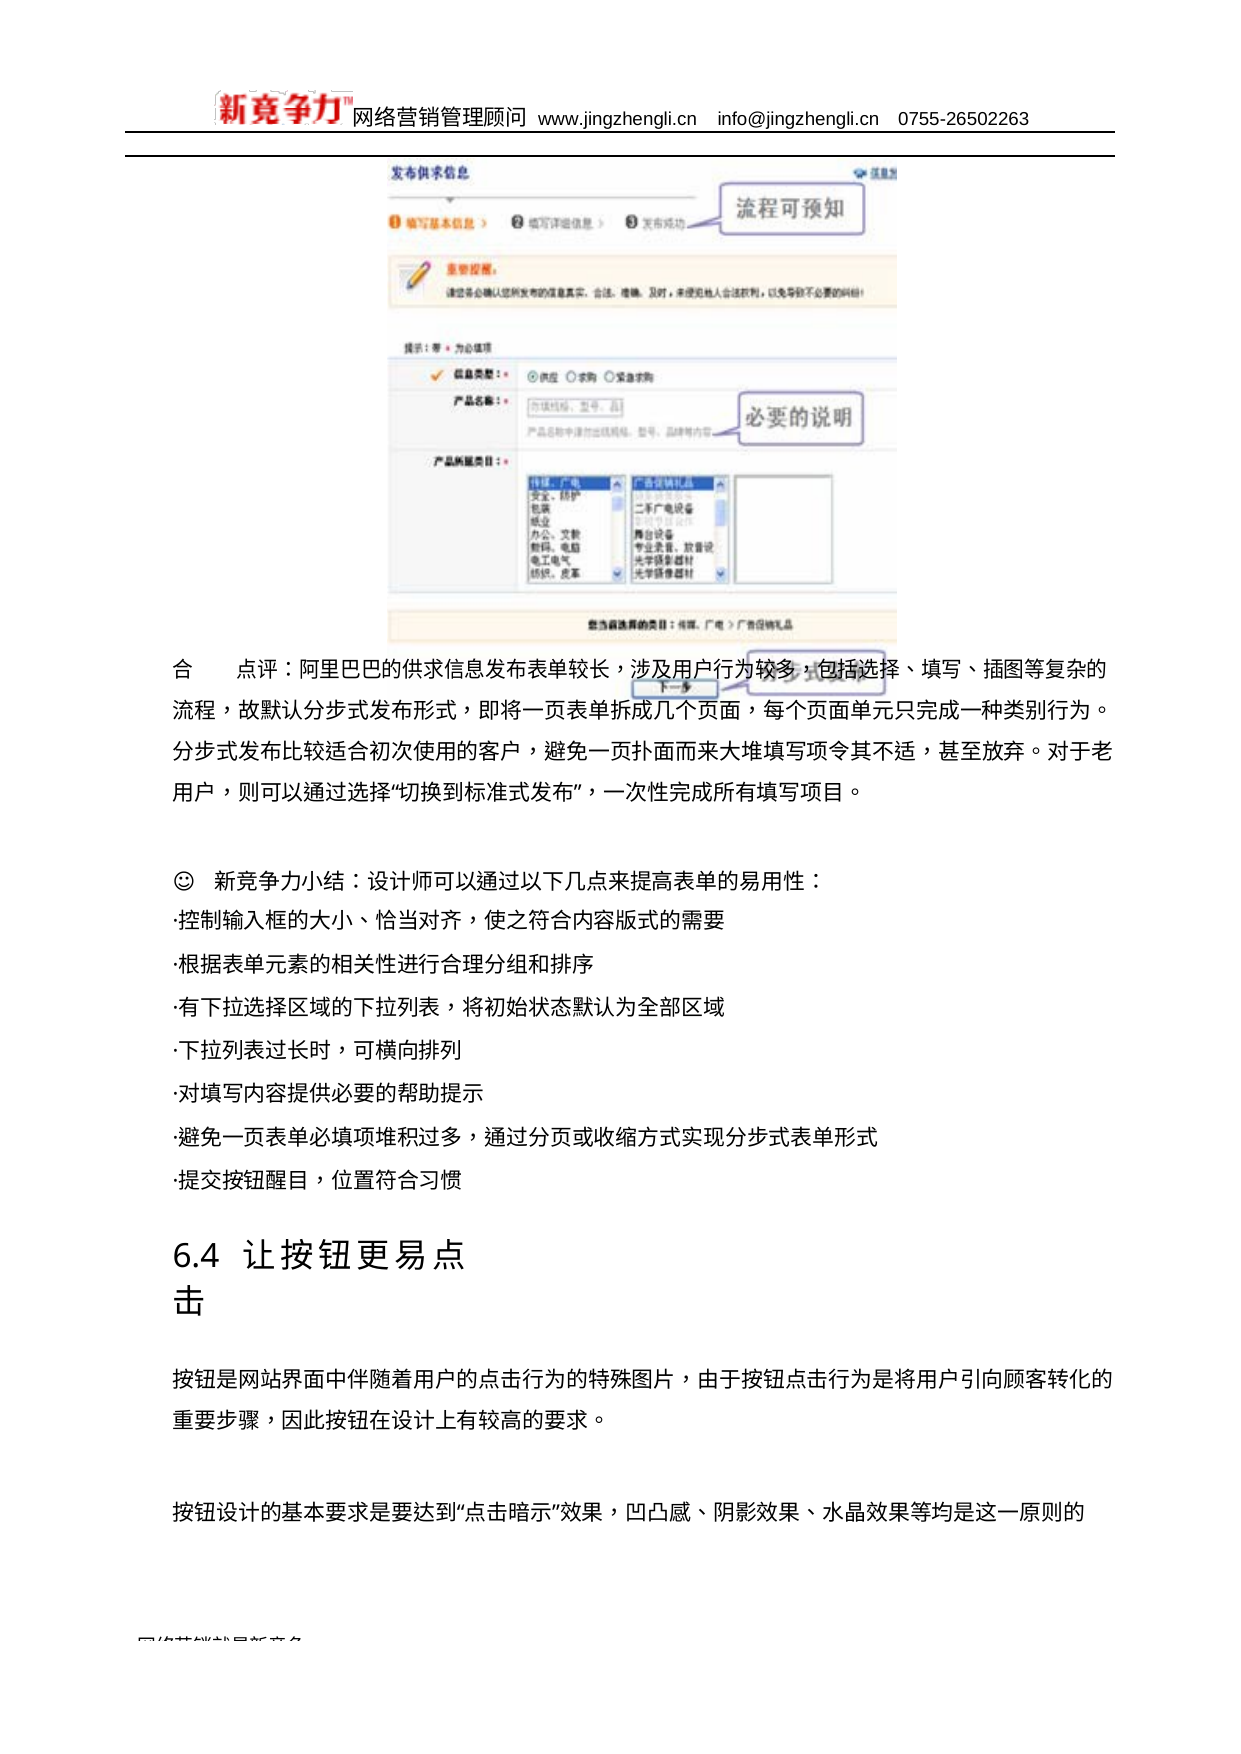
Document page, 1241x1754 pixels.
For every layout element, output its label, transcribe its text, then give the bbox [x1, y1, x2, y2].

picture [387, 158, 897, 647]
subtitle 6.4 让按钮更易点击 [172, 1232, 466, 1323]
picture [214, 90, 353, 125]
text ·控制输入框的大小、恰当对齐，使之符合内容版式的需要 [172, 905, 741, 935]
picture [387, 686, 897, 695]
text ·对填写内容提供必要的帮助提示 [172, 1078, 501, 1108]
text 按钮是网站界面中伴随着用户的点击行为的特殊图片，由于按钮点击行为是将用户引向顾客转化的 重要步骤，因此按钮在设计上有较高的要求。 [172, 1364, 1128, 1435]
text ·根据表单元素的相关性进行合理分组和排序 [172, 949, 610, 978]
text ·避免一页表单必填项堆积过多，通过分页或收缩方式实现分步式表单形式 [172, 1122, 894, 1151]
text 流程，故默认分步式发布形式，即将一页表单拆成几个页面，每个页面单元只完成一种类别行为。 分步式发布比较适合初次使用的客户，避免一页扑面而来大堆填写项令其不适，甚至放弃。对于老 用户，则可以通过选择“切换到标准式发布”，一次性完成所有填写项目。 [172, 695, 1113, 807]
text ·下拉列表过长时，可横向排列 [172, 1035, 479, 1065]
text ☺ 新竞争力小结：设计师可以通过以下几点来提高表单的易用性： [172, 866, 828, 896]
text ·有下拉选择区域的下拉列表，将初始状态默认为全部区域 [172, 992, 741, 1022]
text 合 点评：阿里巴巴的供求信息发布表单较长，涉及用户行为较多，包括选择、填写、插图等复杂的 [172, 647, 1112, 686]
text 按钮设计的基本要求是要达到“点击暗示”效果，凹凸感、阴影效果、水晶效果等均是这一原则的 [172, 1497, 1112, 1527]
text ·提交按钮醒目，位置符合习惯 [172, 1165, 479, 1194]
